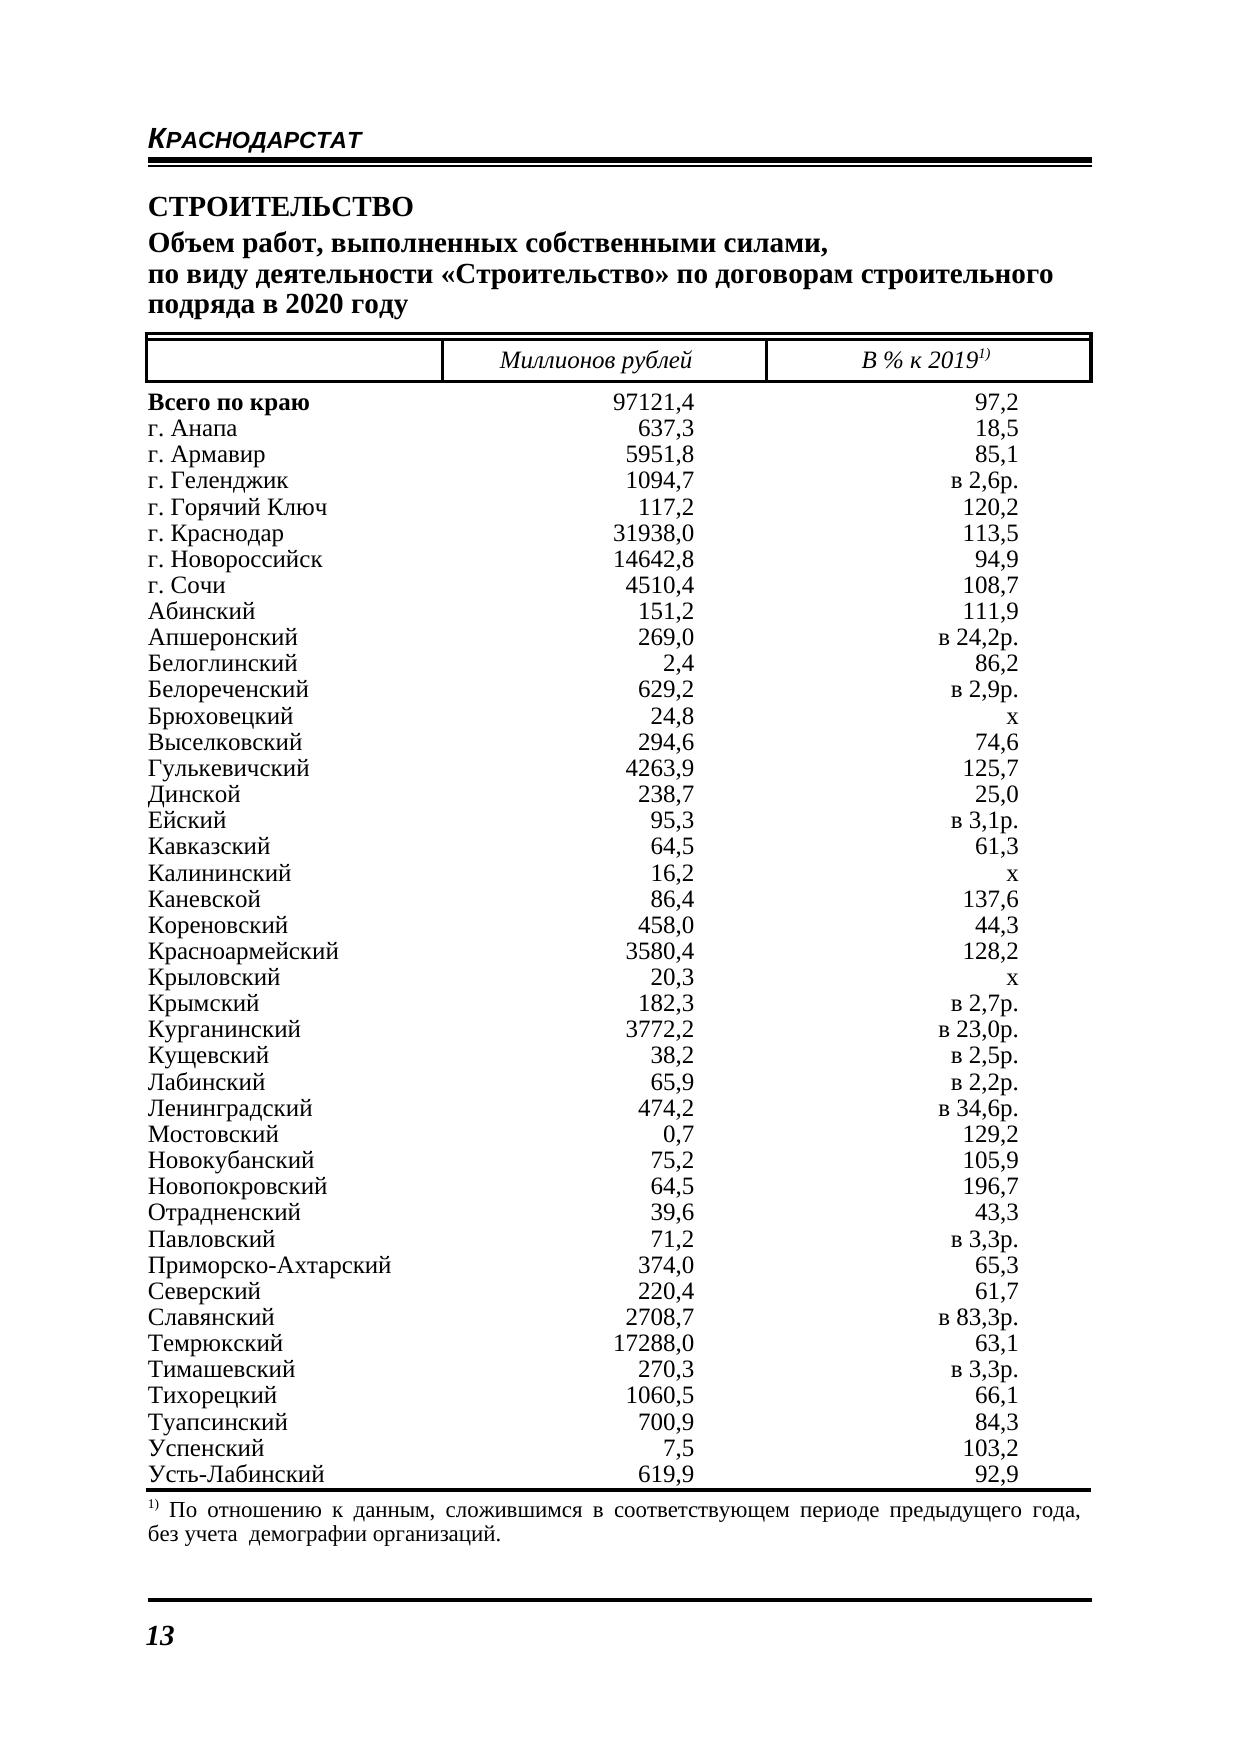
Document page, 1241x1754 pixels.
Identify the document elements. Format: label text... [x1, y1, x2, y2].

table_cell 64,5 [442, 1174, 766, 1200]
table_cell г. Геленджик [146, 468, 442, 494]
table_cell в 2,5р. [766, 1043, 1091, 1069]
table_cell 3772,2 [442, 1017, 766, 1043]
table_cell 65,3 [766, 1252, 1091, 1278]
table_cell 39,6 [442, 1200, 766, 1226]
table_cell 18,5 [766, 416, 1091, 442]
table_cell в 34,6р. [766, 1095, 1091, 1122]
table_cell 129,2 [766, 1122, 1091, 1148]
table_cell в 3,1р. [766, 808, 1091, 834]
table_cell Тихорецкий [146, 1383, 442, 1409]
table_cell 61,7 [766, 1279, 1091, 1304]
table_cell 117,2 [442, 494, 766, 520]
table_cell 63,1 [766, 1331, 1091, 1357]
table_cell 97121,4 [442, 383, 766, 416]
table_cell 113,5 [766, 520, 1091, 546]
table_cell 85,1 [766, 442, 1091, 468]
table_cell 75,2 [442, 1148, 766, 1174]
table_header Миллионов рублей [444, 341, 765, 380]
table_cell г. Краснодар [146, 520, 442, 546]
table_cell 4263,9 [442, 756, 766, 782]
table_cell 111,9 [766, 599, 1091, 625]
table_cell Новокубанский [146, 1148, 442, 1174]
table_cell 7,5 [442, 1435, 766, 1461]
table_cell Всего по краю [146, 383, 442, 416]
table_cell 294,6 [442, 729, 766, 756]
table_cell Белоглинский [146, 651, 442, 677]
table_cell в 2,7р. [766, 991, 1091, 1017]
table_cell 103,2 [766, 1435, 1091, 1461]
table_cell Динской [146, 782, 442, 808]
table_cell 700,9 [442, 1409, 766, 1435]
text Объем работ, выполненных собственными силами, по виду деятельности «Строительство» по договорам строительного подряда в 2020 году [148, 228, 1092, 320]
table_cell Лабинский [146, 1069, 442, 1095]
table_cell Апшеронский [146, 625, 442, 651]
table_cell 151,2 [442, 599, 766, 625]
table_cell 71,2 [442, 1226, 766, 1252]
table_cell Тимашевский [146, 1357, 442, 1383]
table_cell Туапсинский [146, 1409, 442, 1435]
table_cell 43,3 [766, 1200, 1091, 1226]
table_cell 17288,0 [442, 1331, 766, 1357]
table_cell х [766, 703, 1091, 729]
table_cell 120,2 [766, 494, 1091, 520]
table_cell 61,3 [766, 834, 1091, 860]
table_cell Приморско-Ахтарский [146, 1252, 442, 1278]
table_cell 637,3 [442, 416, 766, 442]
table_cell Выселковский [146, 729, 442, 756]
table_cell Темрюкский [146, 1331, 442, 1357]
table_cell Каневской [146, 886, 442, 912]
table_cell 105,9 [766, 1148, 1091, 1174]
table_cell 16,2 [442, 860, 766, 886]
table_cell Ейский [146, 808, 442, 834]
table_cell 1094,7 [442, 468, 766, 494]
text СТРОИТЕЛЬСТВО [148, 192, 1092, 222]
table_cell 74,6 [766, 729, 1091, 756]
table_cell в 23,0р. [766, 1017, 1091, 1043]
table_cell г. Анапа [146, 416, 442, 442]
table_cell Курганинский [146, 1017, 442, 1043]
table_cell 374,0 [442, 1252, 766, 1278]
text 1) По отношению к данным, сложившимся в соответствующем периоде предыдущего года, без учета демографии организаций. [148, 1498, 1092, 1547]
table_cell 220,4 [442, 1279, 766, 1304]
table_cell 629,2 [442, 677, 766, 703]
table_cell 3580,4 [442, 939, 766, 965]
table_cell Абинский [146, 599, 442, 625]
table_cell Калининский [146, 860, 442, 886]
table_cell 66,1 [766, 1383, 1091, 1409]
table_cell 108,7 [766, 573, 1091, 599]
table_cell Брюховецкий [146, 703, 442, 729]
table_cell 619,9 [442, 1461, 766, 1488]
table_cell 238,7 [442, 782, 766, 808]
table_cell Усть-Лабинский [146, 1461, 442, 1488]
table_cell 86,4 [442, 886, 766, 912]
table_cell 31938,0 [442, 520, 766, 546]
table_cell г. Армавир [146, 442, 442, 468]
table_cell г. Новороссийск [146, 546, 442, 572]
table_cell в 2,6р. [766, 468, 1091, 494]
table_cell Гулькевичский [146, 756, 442, 782]
table_cell Северский [146, 1279, 442, 1304]
table_cell 14642,8 [442, 546, 766, 572]
table_cell Белореченский [146, 677, 442, 703]
table_cell 97,2 [766, 383, 1091, 416]
table_cell Кущевский [146, 1043, 442, 1069]
table_cell в 2,9р. [766, 677, 1091, 703]
table_cell 44,3 [766, 913, 1091, 938]
table_cell Крымский [146, 991, 442, 1017]
table_cell 474,2 [442, 1095, 766, 1122]
table_cell 196,7 [766, 1174, 1091, 1200]
table_cell 1060,5 [442, 1383, 766, 1409]
table_cell 65,9 [442, 1069, 766, 1095]
table_cell 25,0 [766, 782, 1091, 808]
table_cell Кореновский [146, 913, 442, 938]
table_cell г. Горячий Ключ [146, 494, 442, 520]
table_cell 2708,7 [442, 1305, 766, 1331]
table_cell Павловский [146, 1226, 442, 1252]
table_header В % к 20191) [768, 341, 1089, 380]
table_cell в 83,3р. [766, 1305, 1091, 1331]
table_cell 38,2 [442, 1043, 766, 1069]
table_cell 20,3 [442, 965, 766, 991]
table_cell 84,3 [766, 1409, 1091, 1435]
table_cell 2,4 [442, 651, 766, 677]
table_cell Крыловский [146, 965, 442, 991]
table_cell Отрадненский [146, 1200, 442, 1226]
table_cell Ленинградский [146, 1095, 442, 1122]
table_cell 95,3 [442, 808, 766, 834]
table_cell 128,2 [766, 939, 1091, 965]
table_cell 270,3 [442, 1357, 766, 1383]
table_cell 94,9 [766, 546, 1091, 572]
table_cell 269,0 [442, 625, 766, 651]
table_cell 458,0 [442, 913, 766, 938]
table_cell 0,7 [442, 1122, 766, 1148]
table_cell 92,9 [766, 1461, 1091, 1488]
table_cell 64,5 [442, 834, 766, 860]
table_cell г. Сочи [146, 573, 442, 599]
table_cell 5951,8 [442, 442, 766, 468]
table_cell 86,2 [766, 651, 1091, 677]
table_cell Новопокровский [146, 1174, 442, 1200]
table_cell 125,7 [766, 756, 1091, 782]
table_cell 24,8 [442, 703, 766, 729]
table_cell 182,3 [442, 991, 766, 1017]
table_cell Славянский [146, 1305, 442, 1331]
table_cell в 24,2р. [766, 625, 1091, 651]
table_cell Кавказский [146, 834, 442, 860]
table_header [148, 341, 441, 380]
table_cell в 3,3р. [766, 1226, 1091, 1252]
table_cell в 2,2р. [766, 1069, 1091, 1095]
table_cell 4510,4 [442, 573, 766, 599]
table_cell х [766, 965, 1091, 991]
table_cell в 3,3р. [766, 1357, 1091, 1383]
table_cell Мостовский [146, 1122, 442, 1148]
table_cell х [766, 860, 1091, 886]
table_cell Красноармейский [146, 939, 442, 965]
table_cell 137,6 [766, 886, 1091, 912]
table_cell Успенский [146, 1435, 442, 1461]
